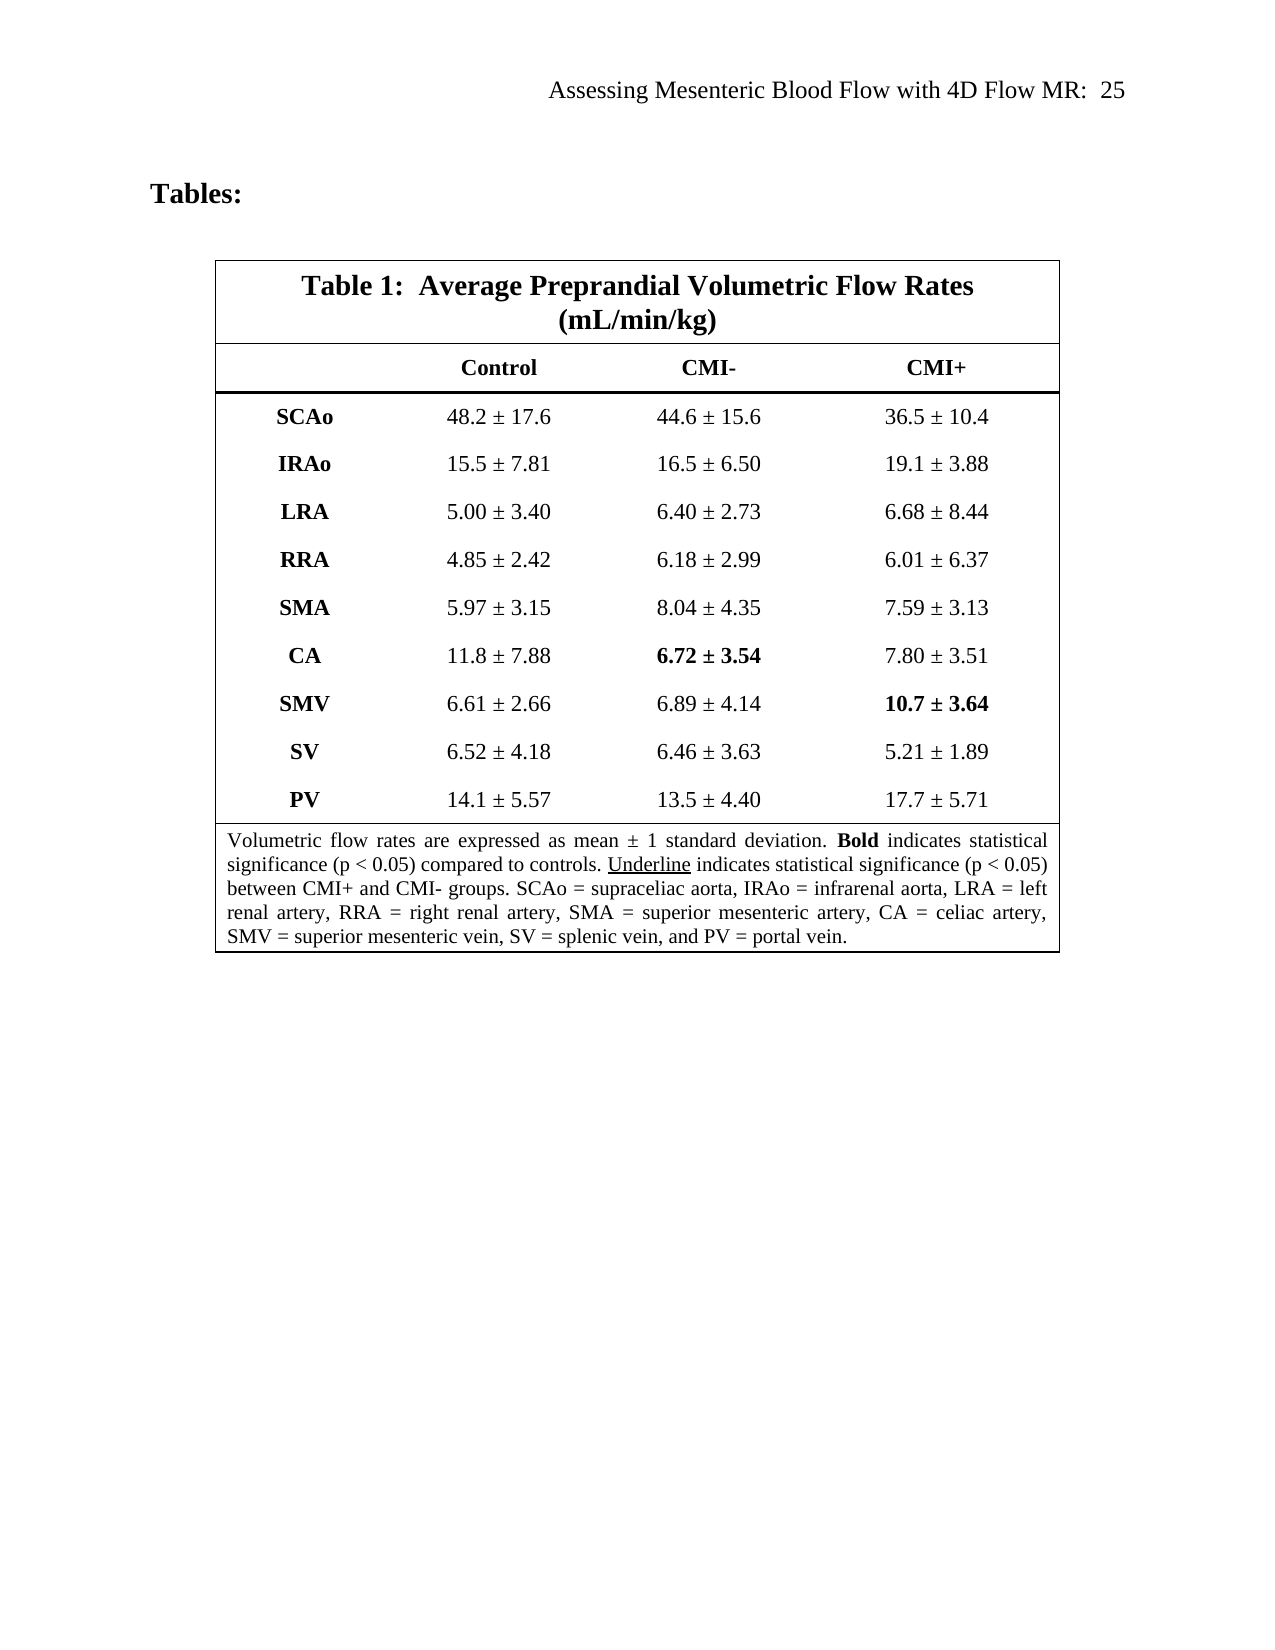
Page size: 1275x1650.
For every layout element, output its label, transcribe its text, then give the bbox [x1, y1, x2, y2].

table_cell 36.5 ± 10.4 [814, 394, 1059, 439]
table_cell IRAo [216, 439, 394, 487]
table_cell 6.40 ± 2.73 [604, 487, 814, 535]
table_cell 6.52 ± 4.18 [394, 727, 604, 775]
table_cell 5.97 ± 3.15 [394, 583, 604, 631]
table_cell 6.18 ± 2.99 [604, 535, 814, 583]
table_cell 7.80 ± 3.51 [814, 631, 1059, 679]
table_cell SV [216, 727, 394, 775]
table_cell 8.04 ± 4.35 [604, 583, 814, 631]
table_cell 11.8 ± 7.88 [394, 631, 604, 679]
subtitle Tables: [150, 176, 1125, 210]
table_cell 6.68 ± 8.44 [814, 487, 1059, 535]
table_cell CMI- [604, 344, 814, 391]
table_cell 13.5 ± 4.40 [604, 775, 814, 823]
table_cell 5.21 ± 1.89 [814, 727, 1059, 775]
table_cell 44.6 ± 15.6 [604, 394, 814, 439]
table_cell LRA [216, 487, 394, 535]
table_cell CA [216, 631, 394, 679]
table_cell SMA [216, 583, 394, 631]
table_cell 48.2 ± 17.6 [394, 394, 604, 439]
table_cell 17.7 ± 5.71 [814, 775, 1059, 823]
table_cell 6.72 ± 3.54 [604, 631, 814, 679]
table_cell 7.59 ± 3.13 [814, 583, 1059, 631]
table_cell 16.5 ± 6.50 [604, 439, 814, 487]
table_cell PV [216, 775, 394, 823]
table_cell 6.61 ± 2.66 [394, 679, 604, 727]
table_cell 15.5 ± 7.81 [394, 439, 604, 487]
table_cell RRA [216, 535, 394, 583]
table_cell SCAo [216, 394, 394, 439]
table_cell 6.46 ± 3.63 [604, 727, 814, 775]
table_cell CMI+ [814, 344, 1059, 391]
table_cell 10.7 ± 3.64 [814, 679, 1059, 727]
table_cell [216, 344, 394, 391]
table_header Table 1: Average Preprandial Volumetric Flow Rates (mL/min/kg) [216, 261, 1059, 343]
table_cell Control [394, 344, 604, 391]
table_cell 14.1 ± 5.57 [394, 775, 604, 823]
table_cell SMV [216, 679, 394, 727]
table_cell 5.00 ± 3.40 [394, 487, 604, 535]
table_cell 4.85 ± 2.42 [394, 535, 604, 583]
table_cell 6.89 ± 4.14 [604, 679, 814, 727]
table_cell 19.1 ± 3.88 [814, 439, 1059, 487]
table_cell Volumetric flow rates are expressed as mean ± 1 standard deviation. Bold indicates statistical significance (p < 0.05) compared to controls. Underline indicates statistical significance (p < 0.05) between CMI+ and CMI- groups. SCAo = supraceliac aorta, IRAo = infrarenal aorta, LRA = left renal artery, RRA = right renal artery, SMA = superior mesenteric artery, CA = celiac artery, SMV = superior mesenteric vein, SV = splenic vein, and PV = portal vein. [216, 824, 1059, 951]
table_cell 6.01 ± 6.37 [814, 535, 1059, 583]
